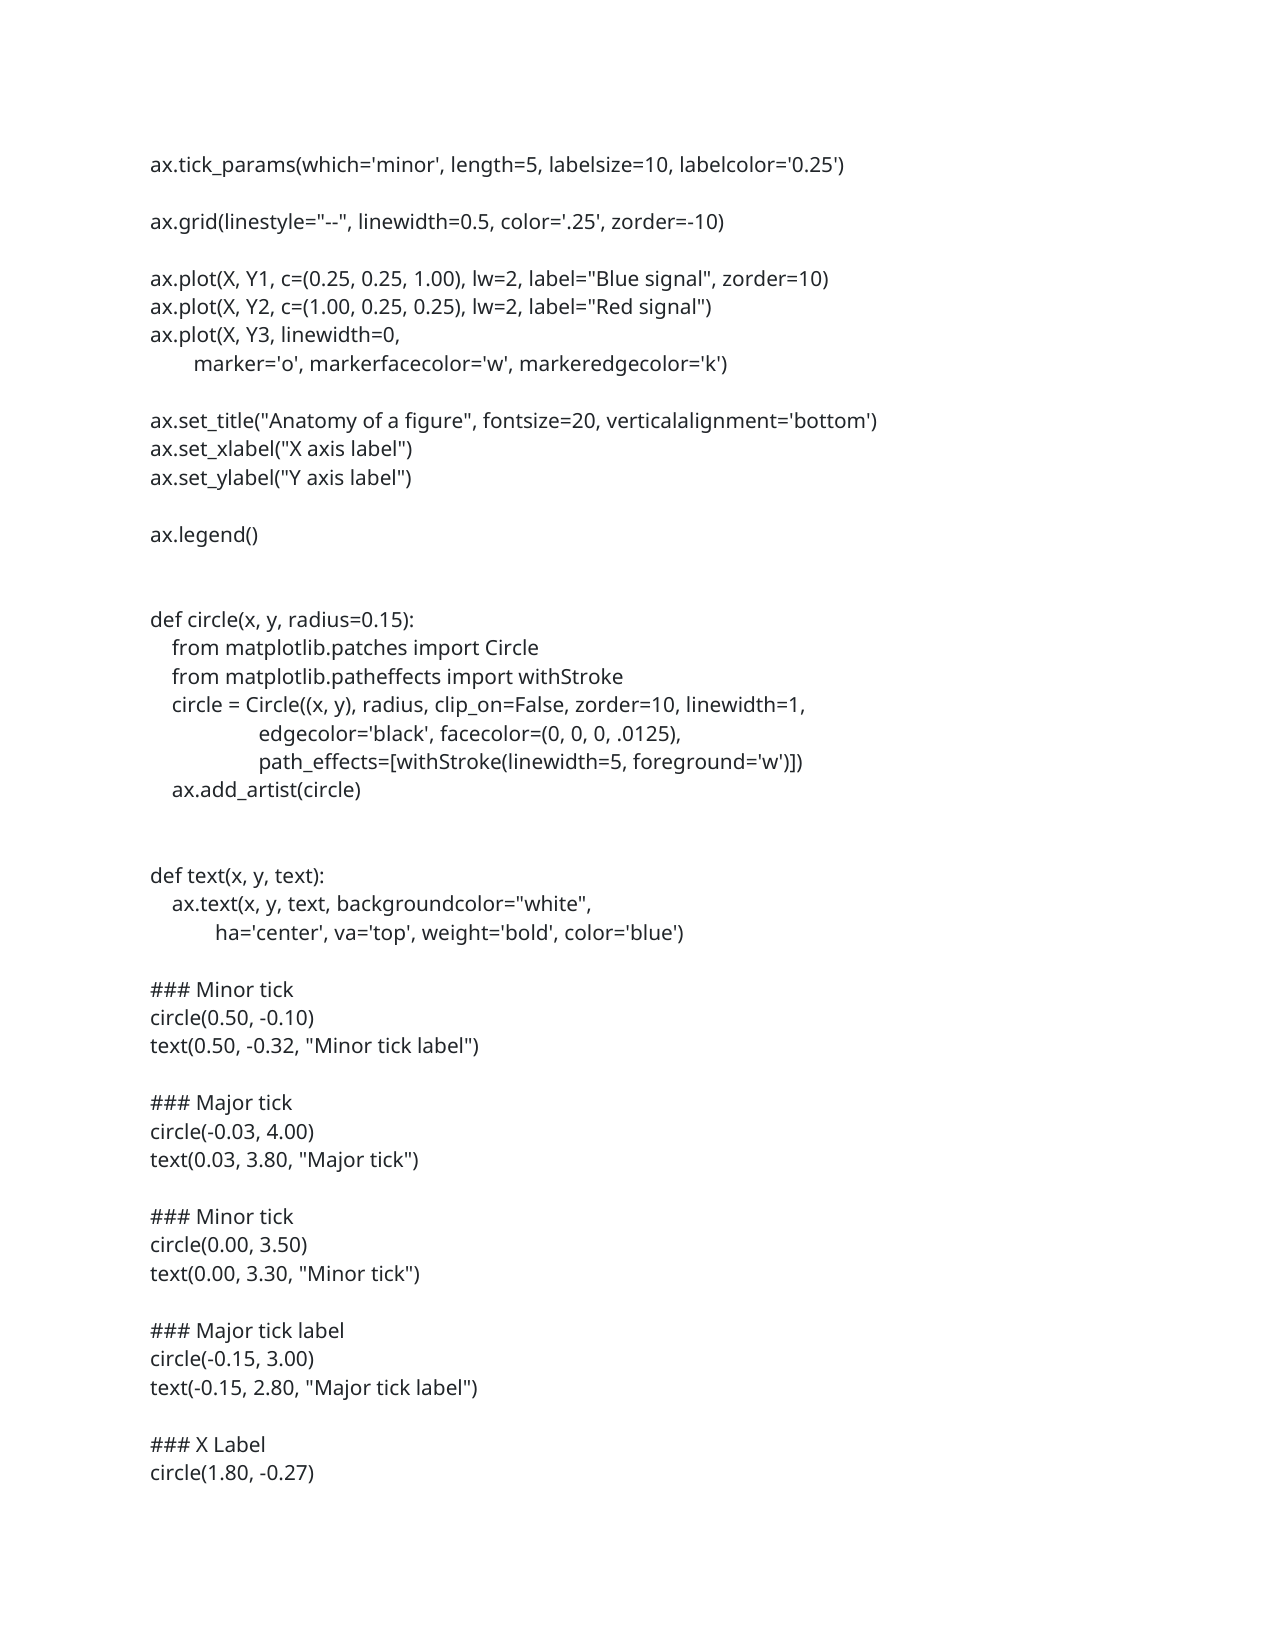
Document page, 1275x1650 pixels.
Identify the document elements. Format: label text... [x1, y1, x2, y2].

text def text(x, y, text): [150, 861, 1125, 889]
text circle = Circle((x, y), radius, clip_on=False, zorder=10, linewidth=1, [150, 690, 1125, 719]
text text(0.50, -0.32, "Minor tick label") [150, 1032, 1125, 1060]
text ### X Label [150, 1430, 1125, 1458]
text ax.grid(linestyle="--", linewidth=0.5, color='.25', zorder=-10) [150, 207, 1125, 235]
text ax.set_ylabel("Y axis label") [150, 463, 1125, 491]
text path_effects=[withStroke(linewidth=5, foreground='w')]) [150, 747, 1125, 776]
text ha='center', va='top', weight='bold', color='blue') [150, 918, 1125, 946]
text edgecolor='black', facecolor=(0, 0, 0, .0125), [150, 719, 1125, 747]
text ### Major tick label [150, 1316, 1125, 1344]
text ax.set_title("Anatomy of a figure", fontsize=20, verticalalignment='bottom') [150, 406, 1125, 434]
text circle(-0.15, 3.00) [150, 1344, 1125, 1373]
text circle(-0.03, 4.00) [150, 1117, 1125, 1145]
text marker='o', markerfacecolor='w', markeredgecolor='k') [150, 349, 1125, 377]
text ax.plot(X, Y2, c=(1.00, 0.25, 0.25), lw=2, label="Red signal") [150, 292, 1125, 321]
text ax.plot(X, Y1, c=(0.25, 0.25, 1.00), lw=2, label="Blue signal", zorder=10) [150, 264, 1125, 292]
text circle(1.80, -0.27) [150, 1458, 1125, 1487]
text ### Major tick [150, 1088, 1125, 1117]
text ax.text(x, y, text, backgroundcolor="white", [150, 889, 1125, 918]
text from matplotlib.patheffects import withStroke [150, 662, 1125, 690]
text ax.plot(X, Y3, linewidth=0, [150, 321, 1125, 349]
text text(0.00, 3.30, "Minor tick") [150, 1259, 1125, 1287]
text text(-0.15, 2.80, "Major tick label") [150, 1373, 1125, 1401]
text def circle(x, y, radius=0.15): [150, 605, 1125, 633]
text ax.legend() [150, 520, 1125, 548]
text circle(0.50, -0.10) [150, 1003, 1125, 1032]
text ax.set_xlabel("X axis label") [150, 434, 1125, 463]
text ### Minor tick [150, 1202, 1125, 1231]
text ax.tick_params(which='minor', length=5, labelsize=10, labelcolor='0.25') [150, 150, 1125, 178]
text ax.add_artist(circle) [150, 776, 1125, 804]
text from matplotlib.patches import Circle [150, 633, 1125, 662]
text text(0.03, 3.80, "Major tick") [150, 1145, 1125, 1174]
text ### Minor tick [150, 975, 1125, 1003]
text circle(0.00, 3.50) [150, 1231, 1125, 1259]
